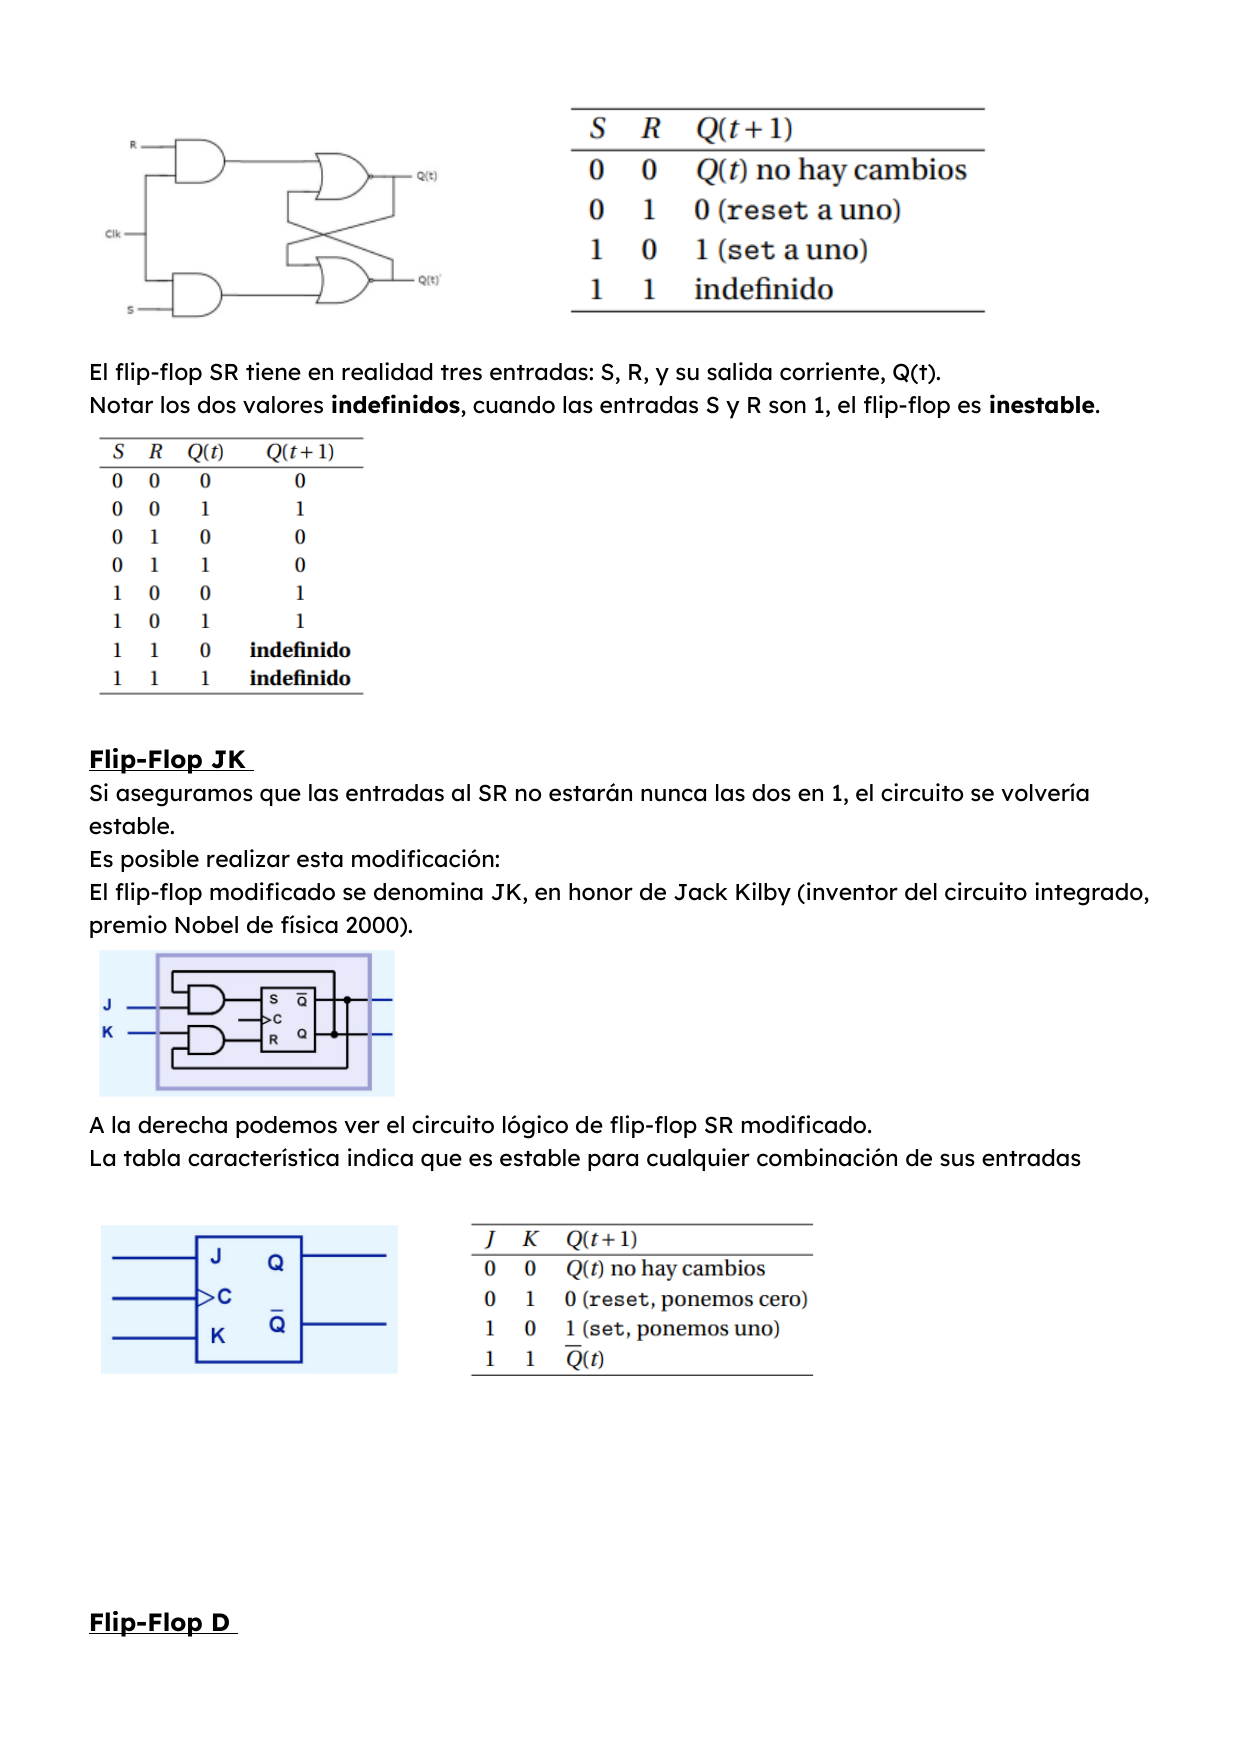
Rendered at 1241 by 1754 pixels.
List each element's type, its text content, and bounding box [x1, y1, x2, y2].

text Es posible realizar esta modificación: [88, 845, 1152, 873]
text Notar los dos valores indefinidos, cuando las entradas S y R son 1, el flip-flop es inestable. [88, 391, 1152, 419]
text Si aseguramos que las entradas al SR no estarán nunca las dos en 1, el circuito se volvería estable. [88, 779, 1152, 841]
text A la derecha podemos ver el circuito lógico de flip-flop SR modificado. [88, 1111, 1152, 1139]
picture [88, 943, 404, 1107]
text Flip-Flop D [88, 1606, 1152, 1637]
text Flip-Flop JK [88, 743, 1152, 774]
picture [88, 88, 1022, 354]
picture [88, 1209, 814, 1390]
text El flip-flop modificado se denomina JK, en honor de Jack Kilby (inventor del circuito integrado, premio Nobel de física 2000). [88, 878, 1152, 939]
text La tabla característica indica que es estable para cualquier combinación de sus entradas [88, 1144, 1152, 1172]
text El flip-flop SR tiene en realidad tres entradas: S, R, y su salida corriente, Q(t). [88, 358, 1152, 387]
picture [88, 423, 384, 707]
